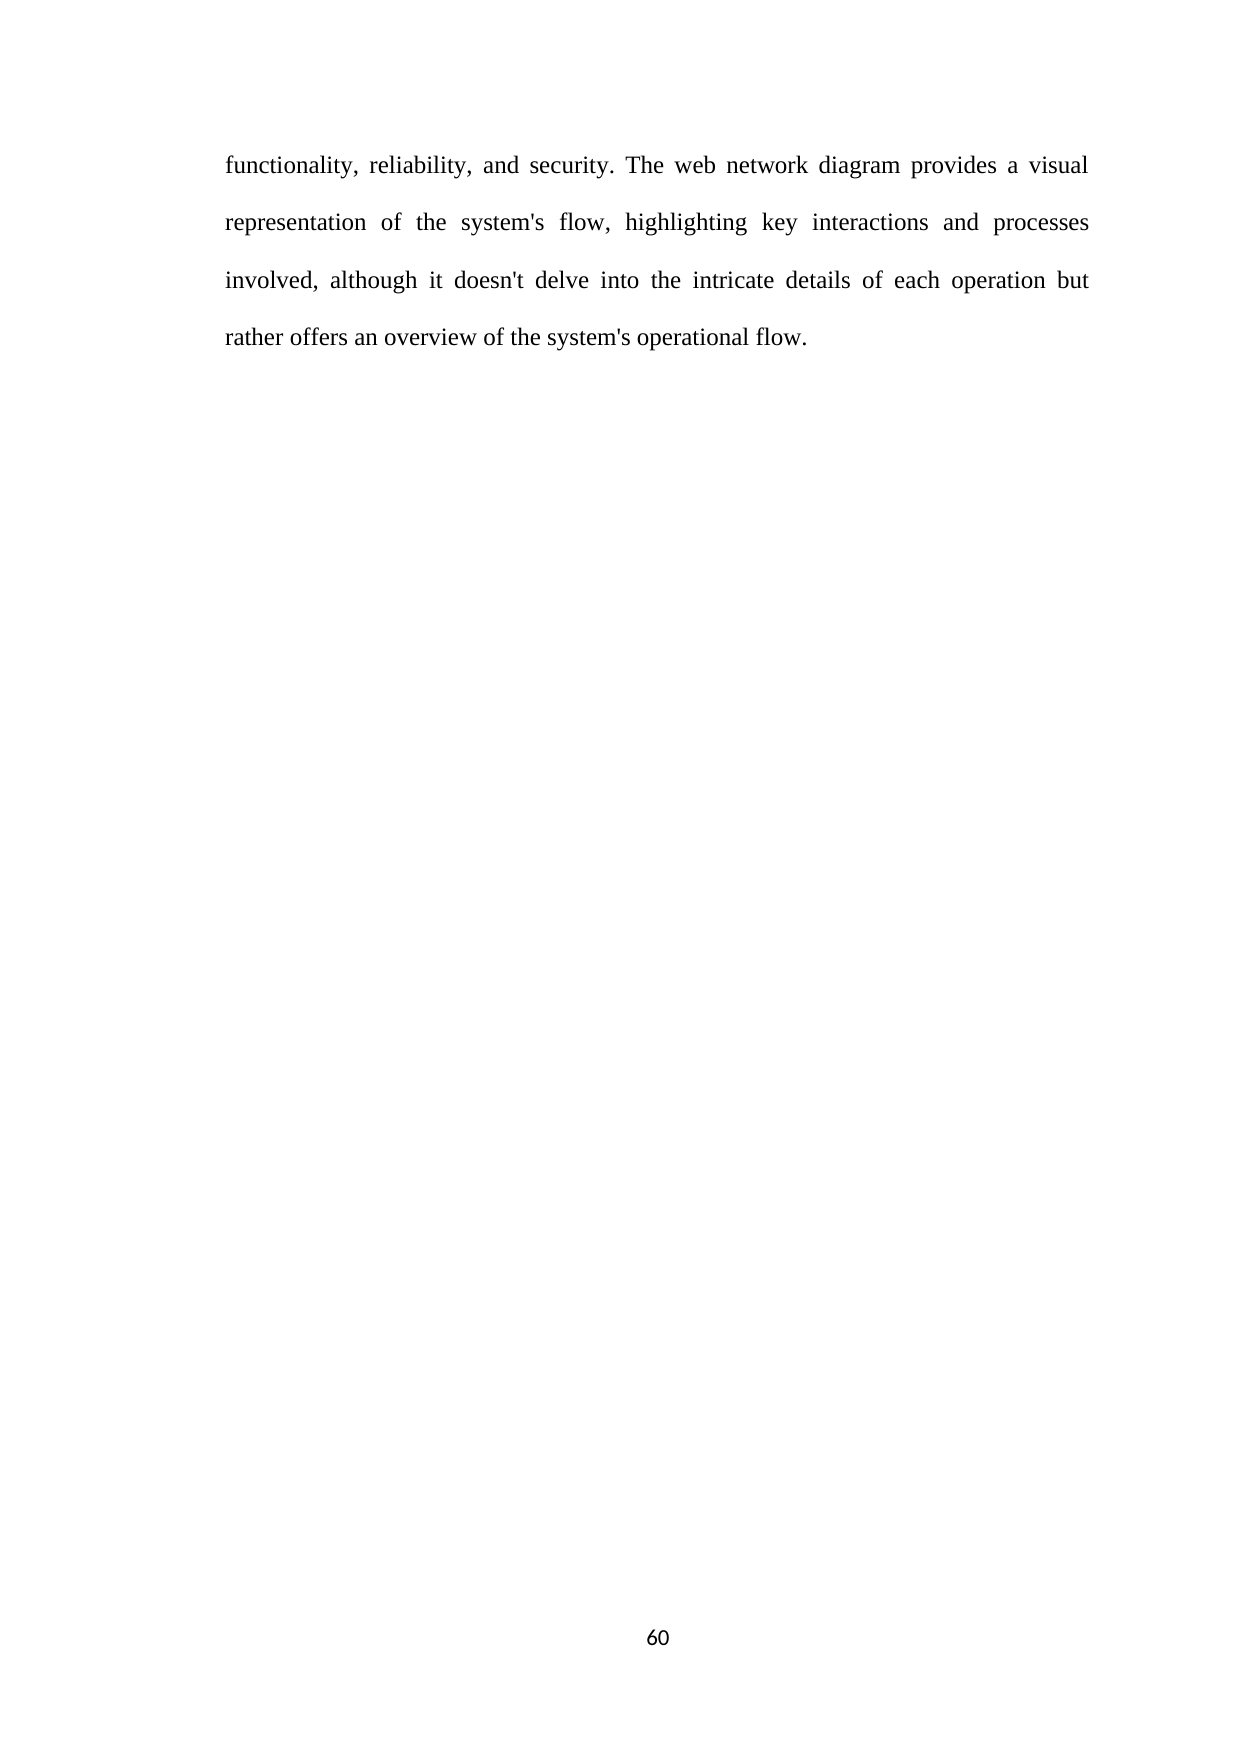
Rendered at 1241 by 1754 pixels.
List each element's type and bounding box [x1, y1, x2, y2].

text [225, 150, 1090, 351]
